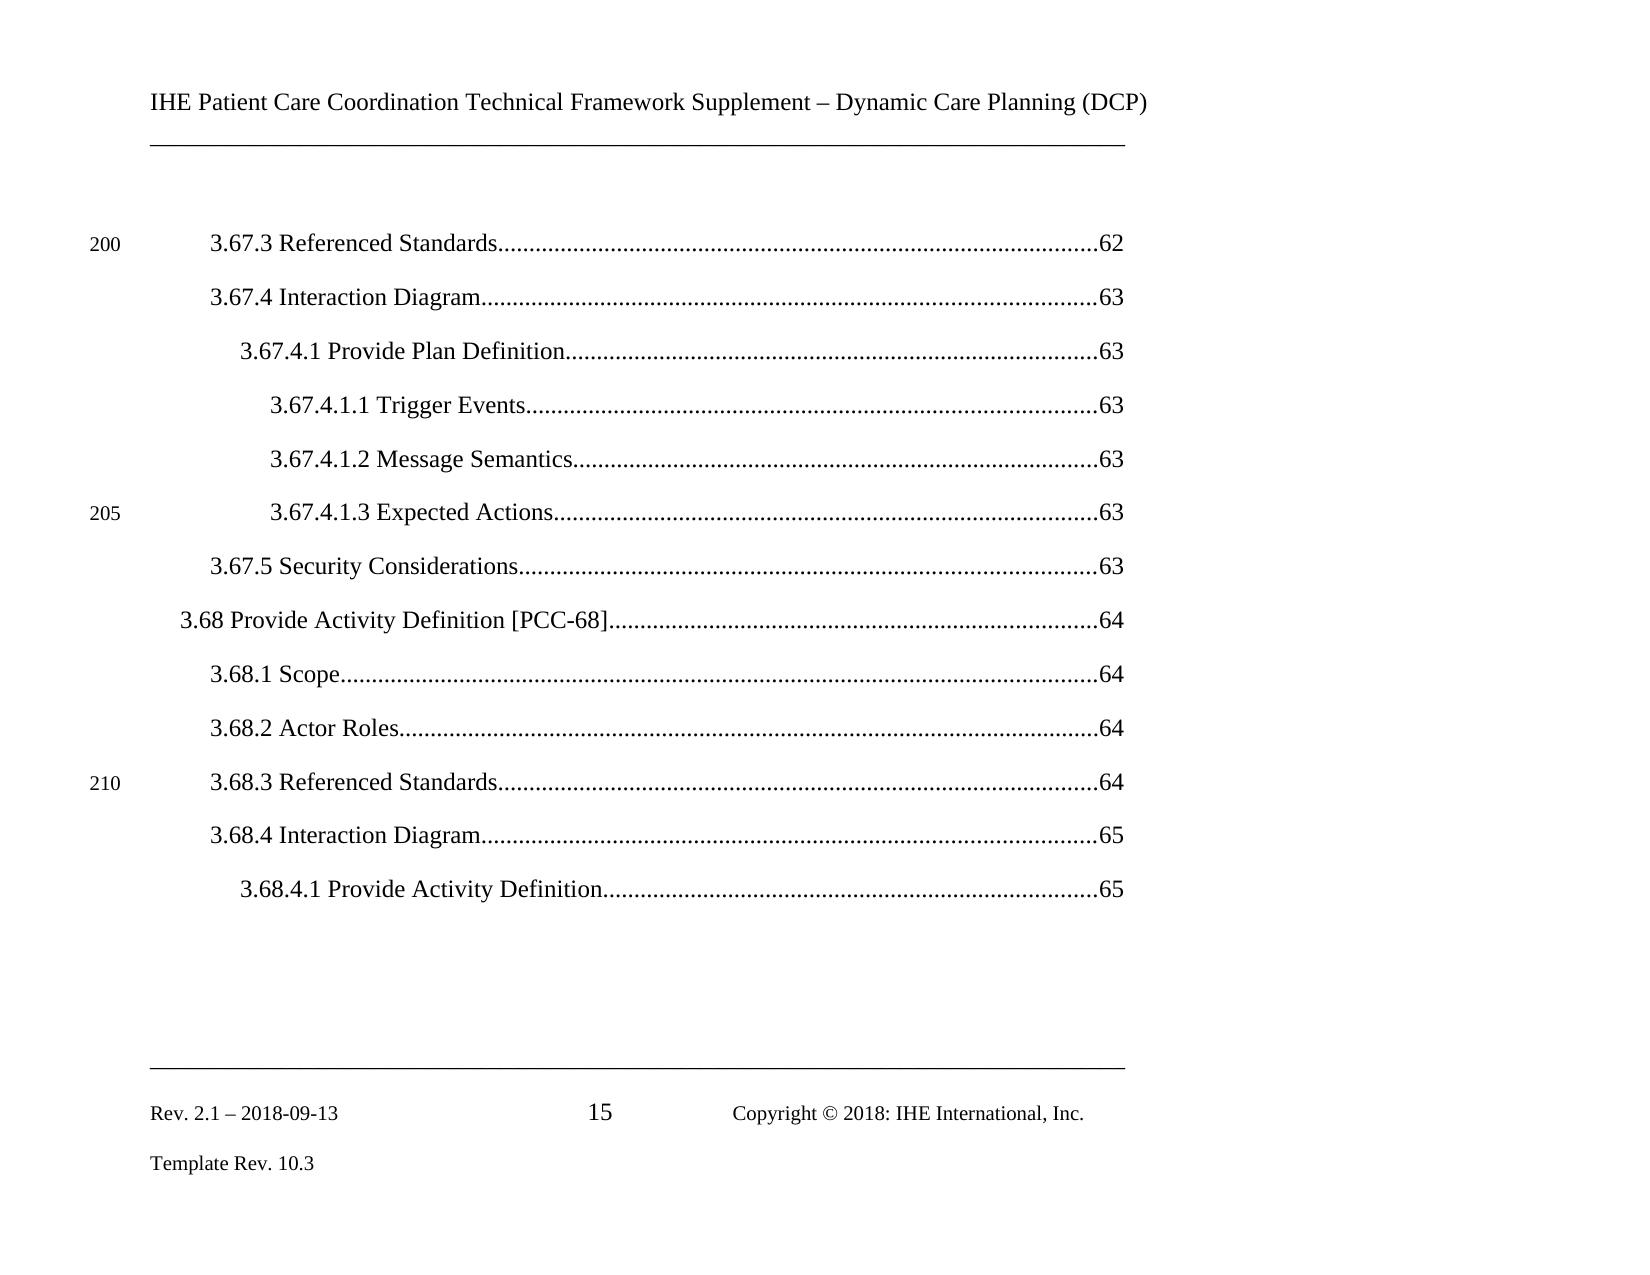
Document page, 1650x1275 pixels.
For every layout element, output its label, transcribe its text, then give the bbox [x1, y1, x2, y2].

text 3.68.2 Actor Roles 64 [210, 713, 1500, 742]
text 3.68.4 Interaction Diagram 65 [210, 821, 1500, 849]
text 3.67.5 Security Considerations 63 [210, 551, 1500, 580]
text 3.68.3 Referenced Standards 64 [210, 767, 1500, 796]
text 3.67.4.1.1 Trigger Events 63 [270, 390, 1500, 418]
text 3.68.1 Scope 64 [210, 659, 1500, 688]
text 3.68 Provide Activity Definition [PCC-68] 64 [180, 605, 1500, 634]
text 3.67.3 Referenced Standards 62 [210, 228, 1500, 257]
text 3.67.4.1 Provide Plan Definition 63 [240, 336, 1500, 365]
text 3.67.4.1.2 Message Semantics 63 [270, 444, 1500, 472]
text 3.67.4.1.3 Expected Actions 63 [270, 497, 1500, 526]
text 3.67.4 Interaction Diagram 63 [210, 282, 1500, 311]
text 3.68.4.1 Provide Activity Definition 65 [240, 874, 1500, 903]
